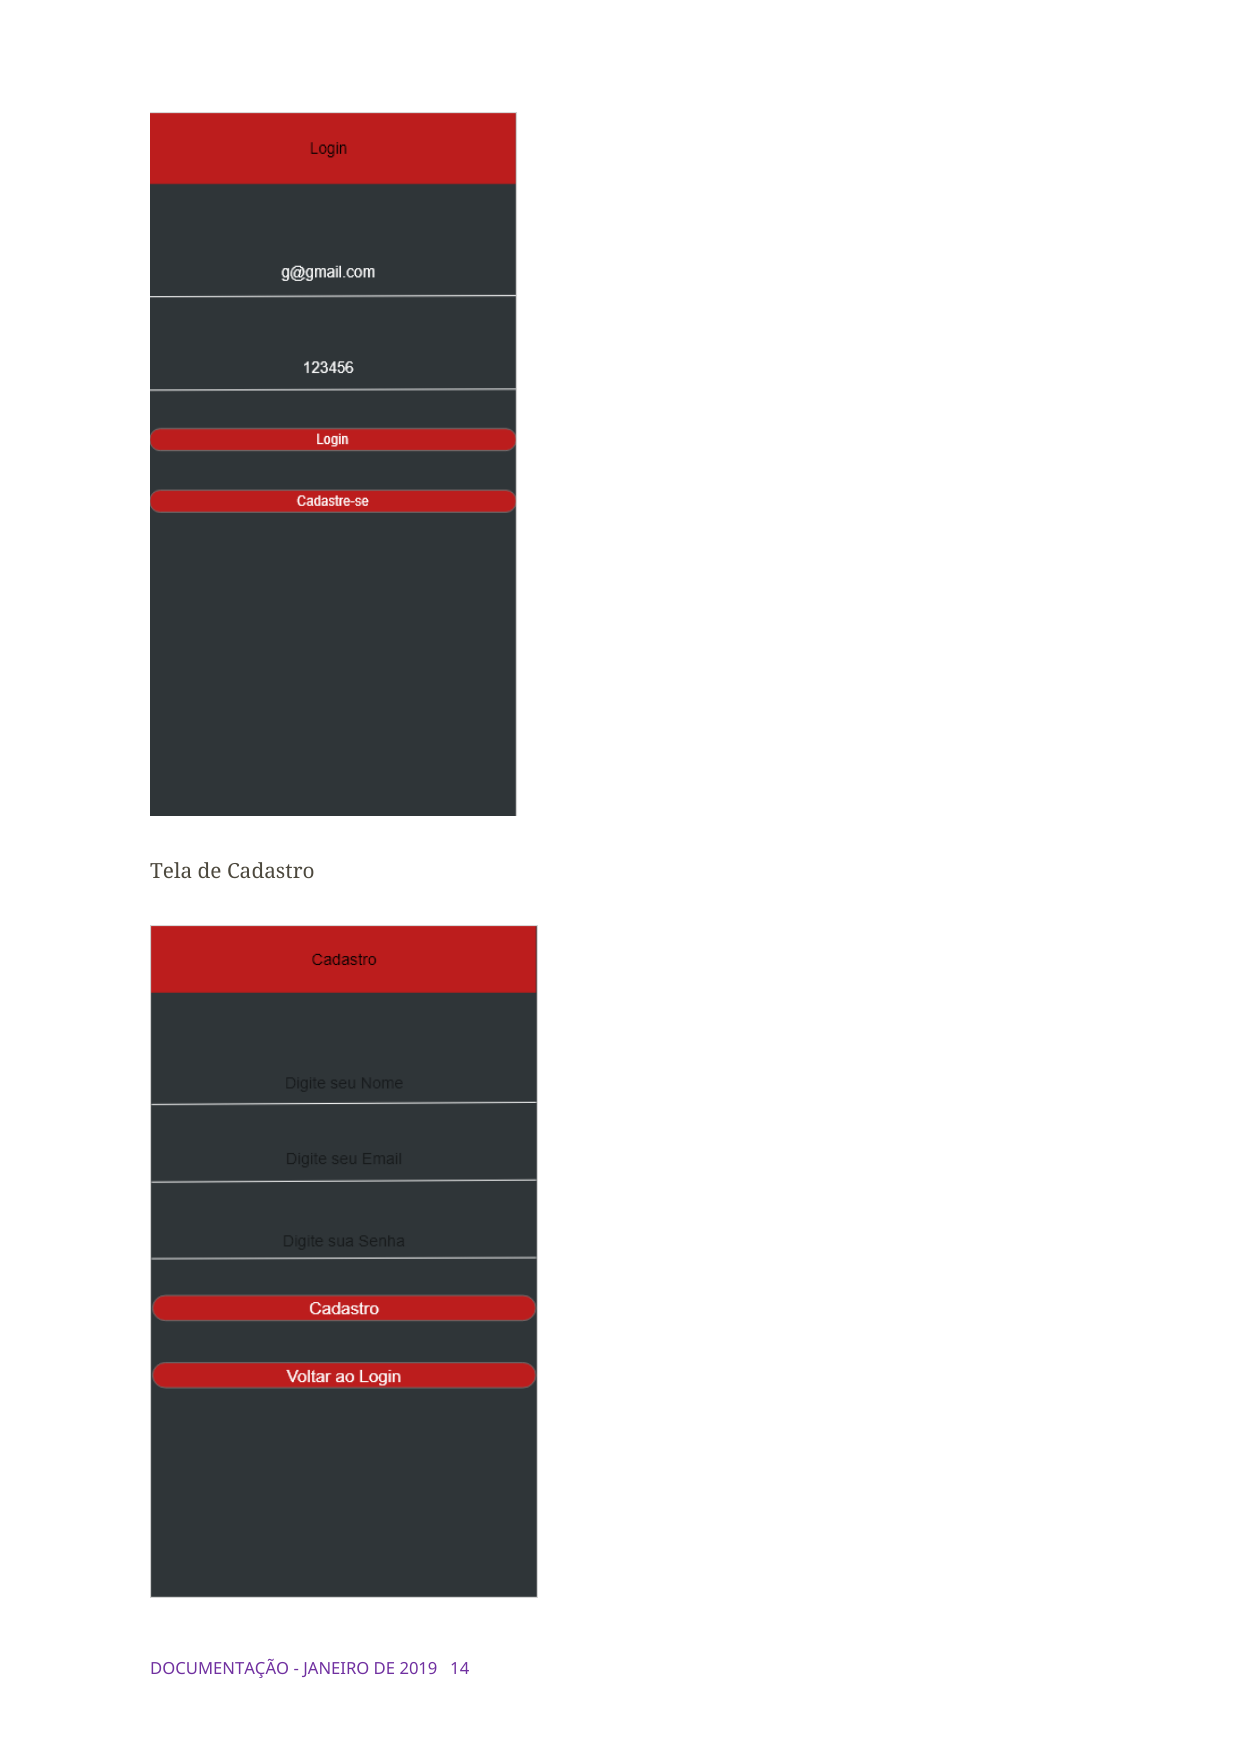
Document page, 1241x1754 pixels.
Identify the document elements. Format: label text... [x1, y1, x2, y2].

picture [150, 112, 518, 816]
picture [150, 925, 538, 1598]
text Tela de Cadastro [150, 856, 1090, 885]
